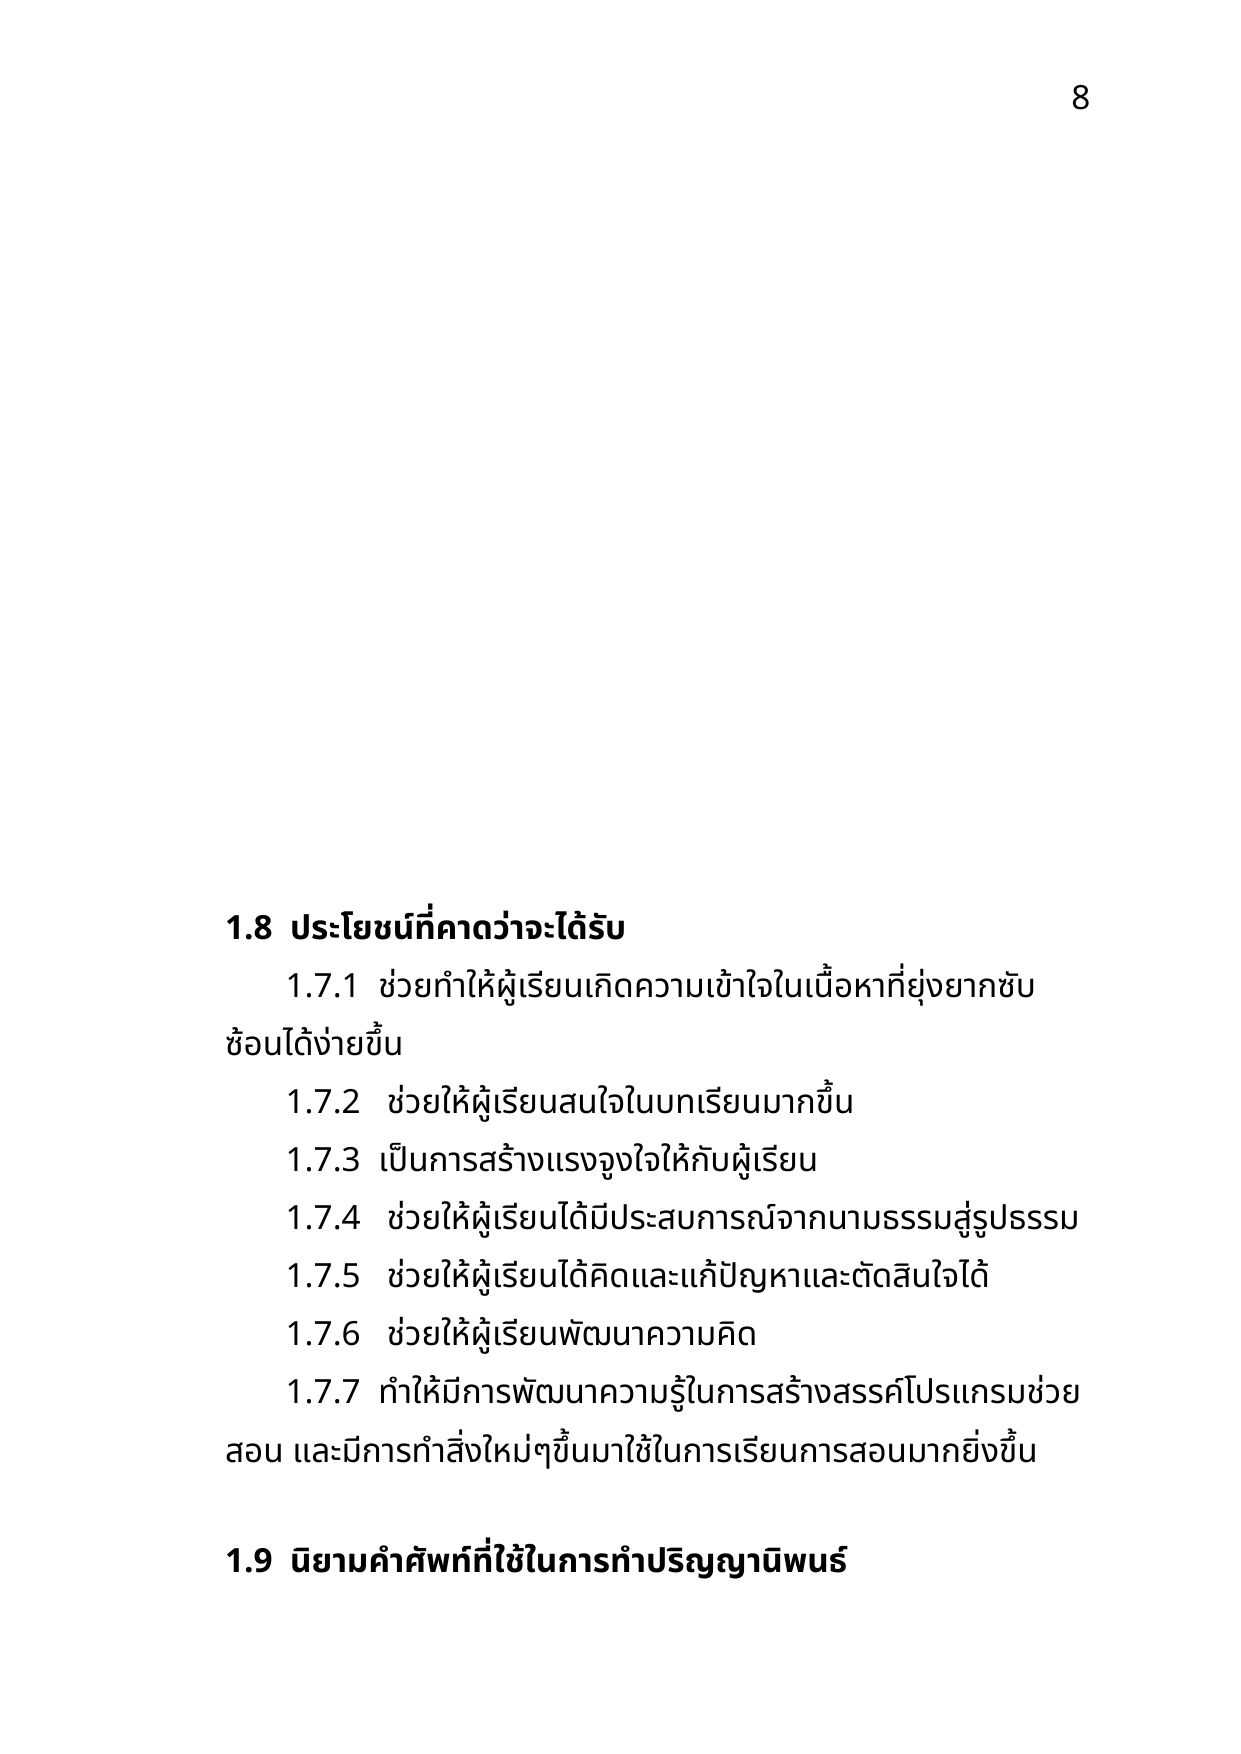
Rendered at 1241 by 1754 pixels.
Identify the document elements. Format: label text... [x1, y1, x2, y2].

text 1.7.4 ช่วยให้ผู้เรียนได้มีประสบการณ์จากนามธรรมสู่รูปธรรม [225, 1194, 1090, 1244]
text 1.7.5 ช่วยให้ผู้เรียนได้คิดและแก้ปัญหาและตัดสินใจได้ [225, 1252, 1090, 1303]
text 1.7.7 ทำให้มีการพัฒนาความรู้ในการสร้างสรรค์โปรแกรมช่วยสอน และมีการทำสิ่งใหม่ๆขึ้นมาใช้ในการเรียนการสอนมากยิ่งขึ้น [225, 1368, 1090, 1477]
text 1.8 ประโยชน์ที่คาดว่าจะได้รับ [225, 903, 1090, 954]
text 1.9 นิยามคำศัพท์ที่ใช้ในการทำปริญญานิพนธ์ [225, 1537, 1090, 1587]
text 1.7.1 ช่วยทำให้ผู้เรียนเกิดความเข้าใจในเนื้อหาที่ยุ่งยากซับซ้อนได้ง่ายขึ้น [225, 962, 1090, 1070]
text 1.7.2 ช่วยให้ผู้เรียนสนใจในบทเรียนมากขึ้น [225, 1078, 1090, 1128]
text 1.7.6 ช่วยให้ผู้เรียนพัฒนาความคิด [225, 1310, 1090, 1361]
text 1.7.3 เป็นการสร้างแรงจูงใจให้กับผู้เรียน [225, 1136, 1090, 1186]
